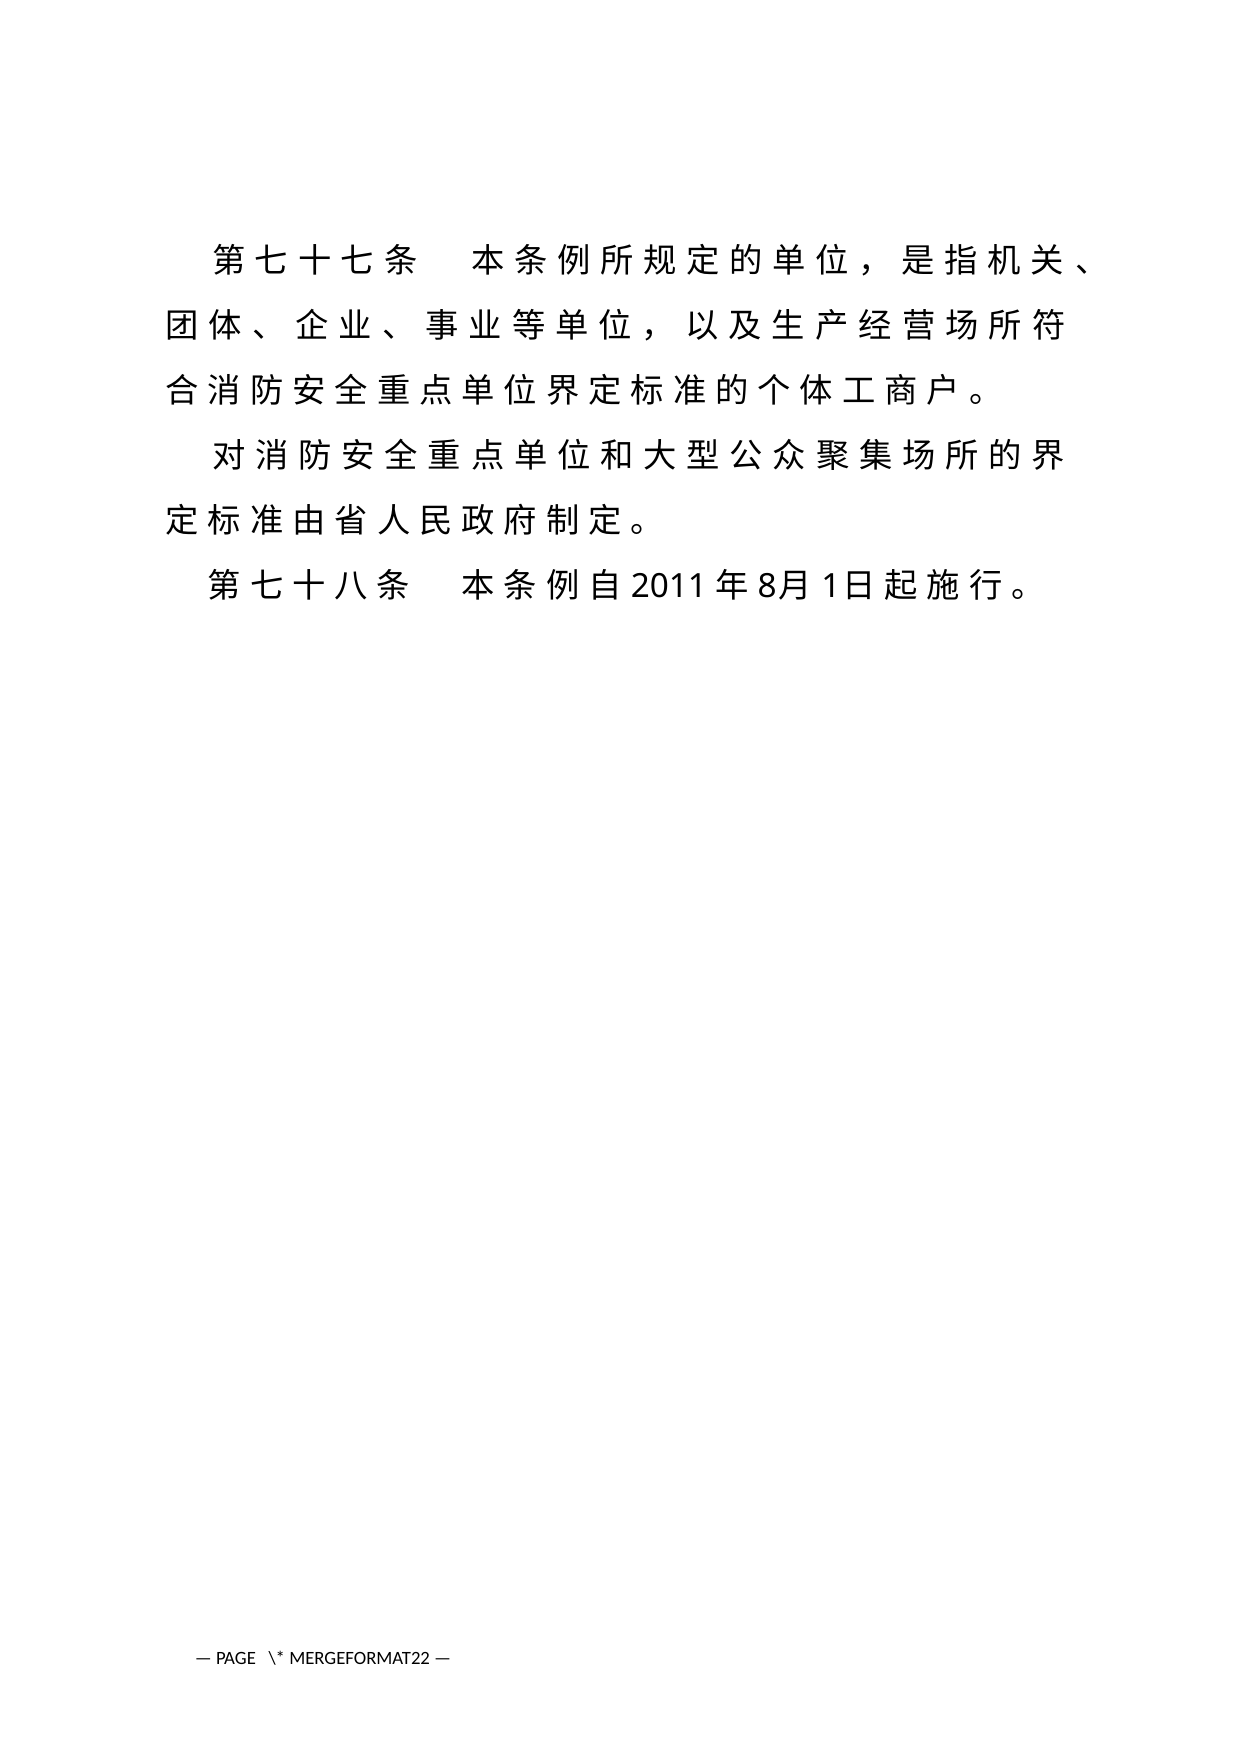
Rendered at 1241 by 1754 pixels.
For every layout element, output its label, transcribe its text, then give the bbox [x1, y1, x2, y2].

text 对消防安全重点单位和大型公众聚集场所的界定标准由省人民政府制定。 [165, 421, 1075, 551]
text 第七十八条 本条例自2011年8月1日起施行。 [165, 551, 1075, 616]
text 第七十七条 本条例所规定的单位，是指机关、团体、企业、事业等单位，以及生产经营场所符合消防安全重点单位界定标准的个体工商户。 [165, 226, 1075, 421]
